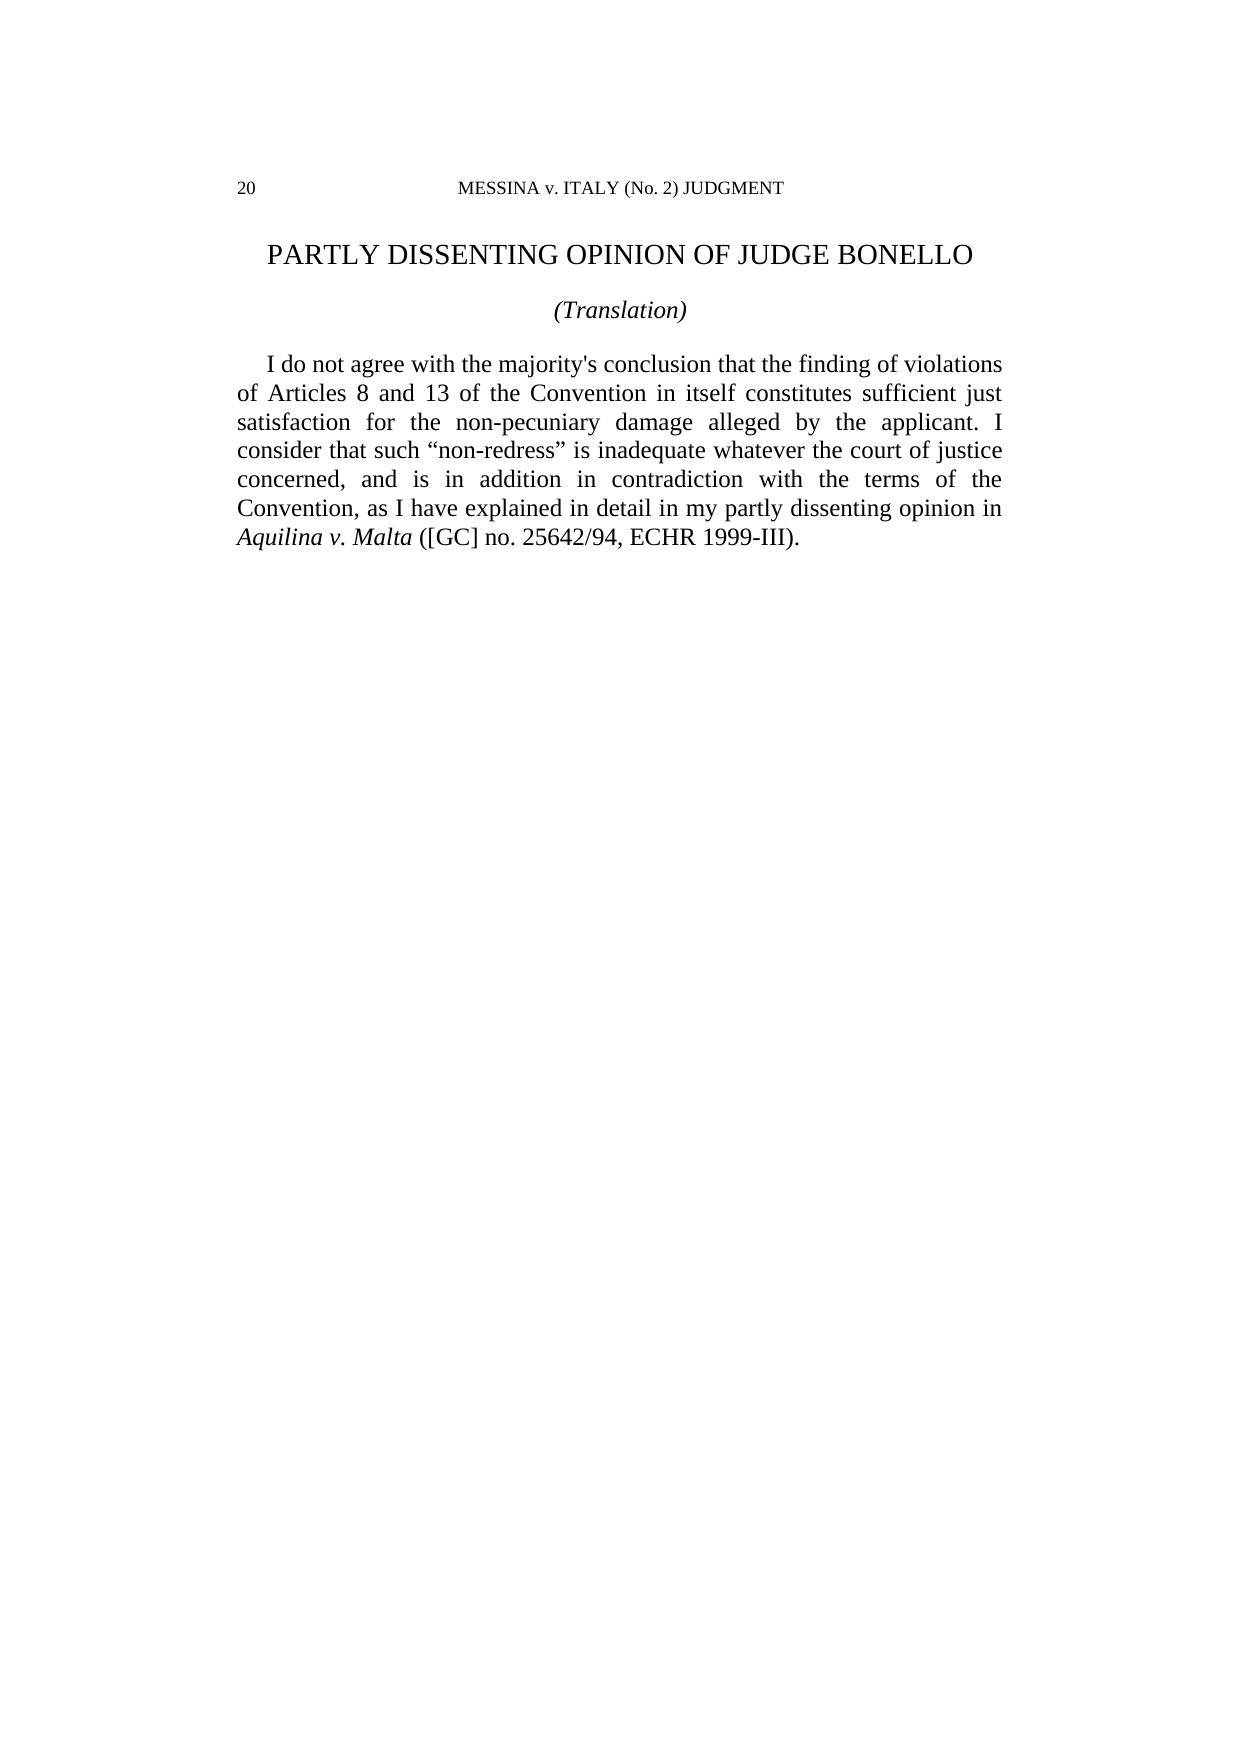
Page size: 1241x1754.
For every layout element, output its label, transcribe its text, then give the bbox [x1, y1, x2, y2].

text I do not agree with the majority's conclusion that the finding of violations of Articles 8 and 13 of the Convention in itself constitutes sufficient just satisfaction for the non-pecuniary damage alleged by the applicant. I consider that such “non-redress” is inadequate whatever the court of justice concerned, and is in addition in contradiction with the terms of the Convention, as I have explained in detail in my partly dissenting opinion in Aquilina v. Malta ([GC] no. 25642/94, ECHR 1999-III). [237, 349, 1003, 550]
text (Translation) [237, 295, 1003, 324]
text PARTLY DISSENTING OPINION OF JUDGE BONELLO [237, 237, 1003, 270]
